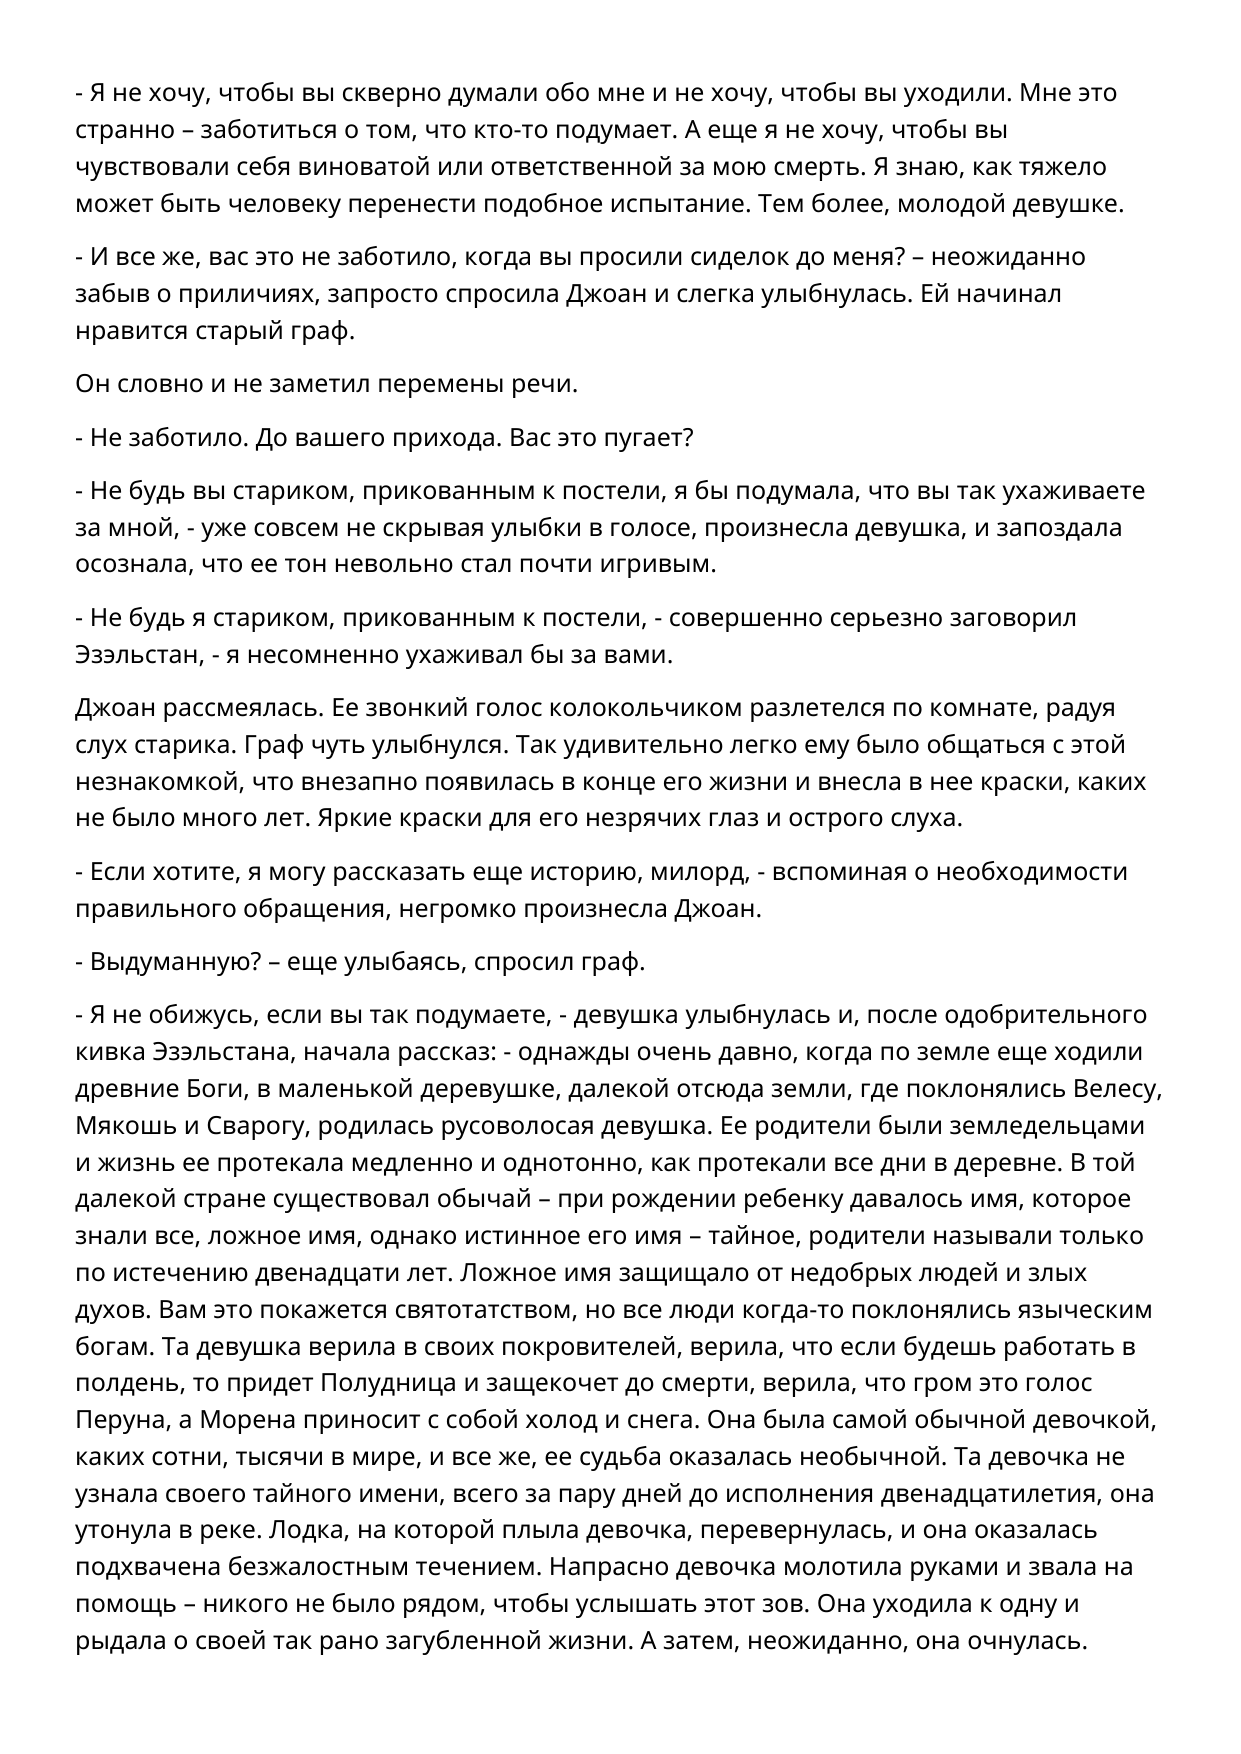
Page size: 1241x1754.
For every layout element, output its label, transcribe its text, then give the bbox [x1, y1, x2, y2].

text - Выдуманную? – еще улыбаясь, спросил граф. [75, 944, 1165, 978]
text - Не будь я стариком, прикованным к постели, - совершенно серьезно заговорил Эзэльстан, - я несомненно ухаживал бы за вами. [75, 599, 1165, 670]
text - Я не хочу, чтобы вы скверно думали обо мне и не хочу, чтобы вы уходили. Мне это странно – заботиться о том, что кто-то подумает. А еще я не хочу, чтобы вы чувствовали себя виноватой или ответственной за мою смерть. Я знаю, как тяжело может быть человеку перенести подобное испытание. Тем более, молодой девушке. [75, 75, 1165, 219]
text - Не заботило. До вашего прихода. Вас это пугает? [75, 419, 1165, 453]
text Он словно и не заметил перемены речи. [75, 366, 1165, 400]
text Джоан рассмеялась. Ее звонкий голос колокольчиком разлетелся по комнате, радуя слух старика. Граф чуть улыбнулся. Так удивительно легко ему было общаться с этой незнакомкой, что внезапно появилась в конце его жизни и внесла в нее краски, каких не было много лет. Яркие краски для его незрячих глаз и острого слуха. [75, 690, 1165, 834]
text - Не будь вы стариком, прикованным к постели, я бы подумала, что вы так ухаживаете за мной, - уже совсем не скрывая улыбки в голосе, произнесла девушка, и запоздала осознала, что ее тон невольно стал почти игривым. [75, 473, 1165, 580]
text - И все же, вас это не заботило, когда вы просили сиделок до меня? – неожиданно забыв о приличиях, запросто спросила Джоан и слегка улыбнулась. Ей начинал нравится старый граф. [75, 239, 1165, 346]
text - Если хотите, я могу рассказать еще историю, милорд, - вспоминая о необходимости правильного обращения, негромко произнесла Джоан. [75, 853, 1165, 924]
